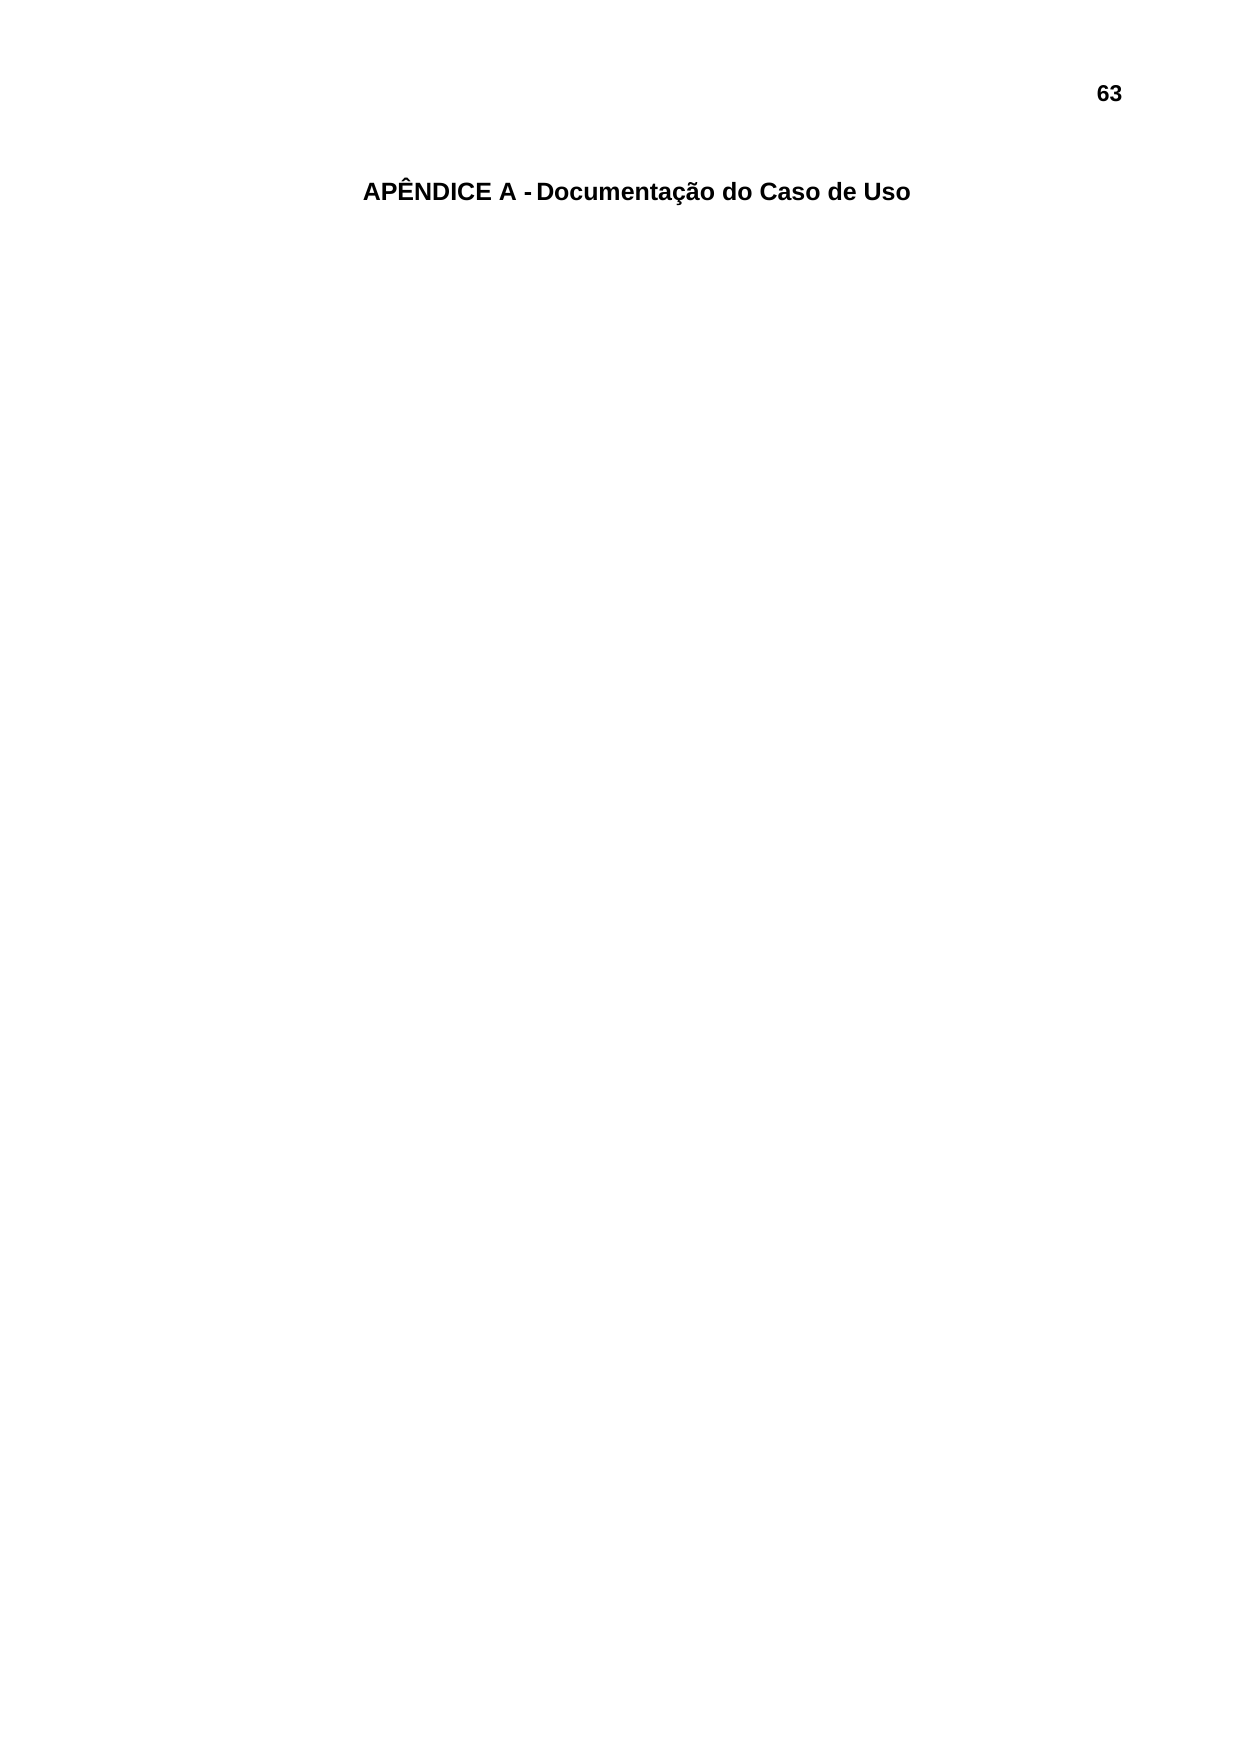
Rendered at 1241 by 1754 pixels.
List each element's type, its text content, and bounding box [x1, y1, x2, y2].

list Documentação do Caso de Uso [177, 177, 1122, 206]
